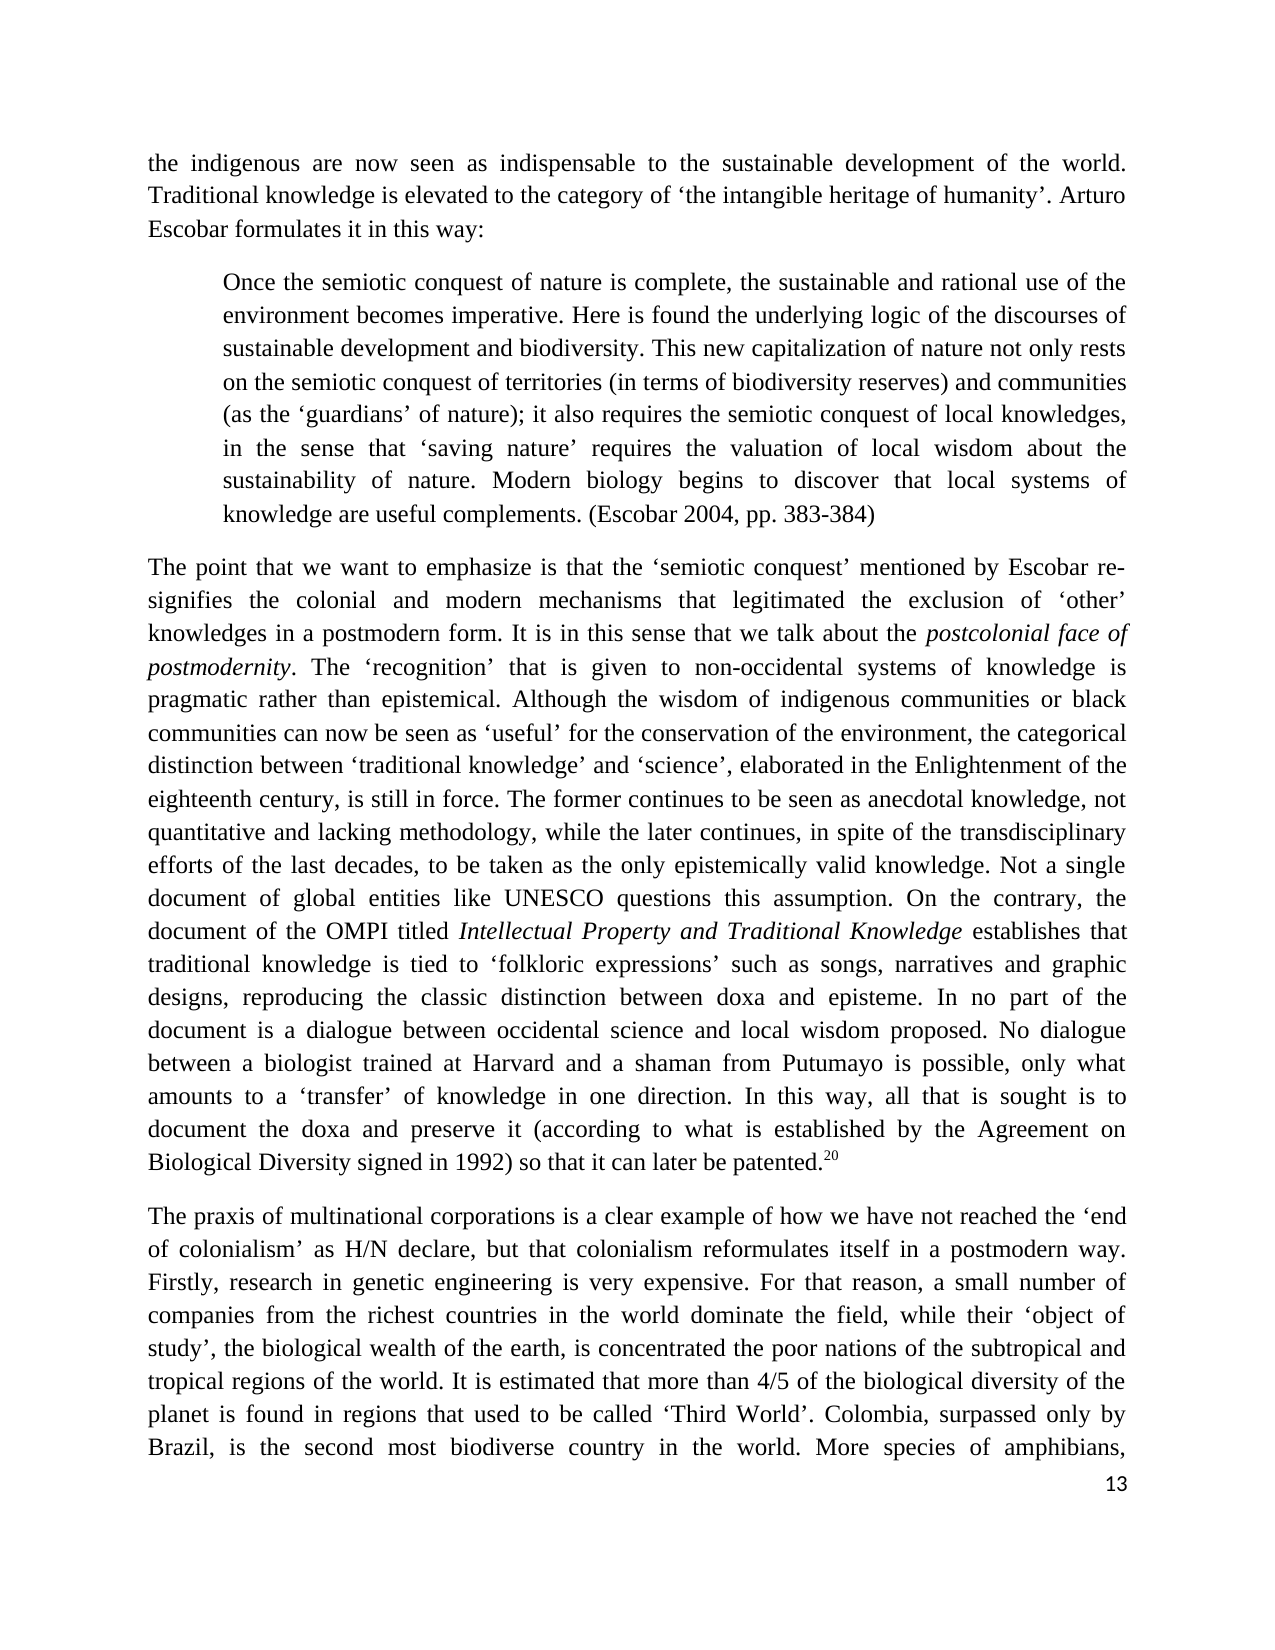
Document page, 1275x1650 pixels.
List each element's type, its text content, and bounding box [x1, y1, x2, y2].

text The point that we want to emphasize is that the ‘semiotic conquest’ mentioned by Escobar re-signifies the colonial and modern mechanisms that legitimated the exclusion of ‘other’ knowledges in a postmodern form. It is in this sense that we talk about the postcolonial face of postmodernity. The ‘recognition’ that is given to non-occidental systems of knowledge is pragmatic rather than epistemical. Although the wisdom of indigenous communities or black communities can now be seen as ‘useful’ for the conservation of the environment, the categorical distinction between ‘traditional knowledge’ and ‘science’, elaborated in the Enlightenment of the eighteenth century, is still in force. The former continues to be seen as anecdotal knowledge, not quantitative and lacking methodology, while the later continues, in spite of the transdisciplinary efforts of the last decades, to be taken as the only epistemically valid knowledge. Not a single document of global entities like UNESCO questions this assumption. On the contrary, the document of the OMPI titled Intellectual Property and Traditional Knowledge establishes that traditional knowledge is tied to ‘folkloric expressions’ such as songs, narratives and graphic designs, reproducing the classic distinction between doxa and episteme. In no part of the document is a dialogue between occidental science and local wisdom proposed. No dialogue between a biologist trained at Harvard and a shaman from Putumayo is possible, only what amounts to a ‘transfer’ of knowledge in one direction. In this way, all that is sought is to document the doxa and preserve it (according to what is established by the Agreement on Biological Diversity signed in 1992) so that it can later be patented. [148, 552, 1127, 1176]
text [148, 148, 1127, 242]
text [148, 1201, 1127, 1461]
text Once the semiotic conquest of nature is complete, the sustainable and rational use of the environment becomes imperative. Here is found the underlying logic of the discourses of sustainable development and biodiversity. This new capitalization of nature not only rests on the semiotic conquest of territories (in terms of biodiversity reserves) and communities (as the ‘guardians’ of nature); it also requires the semiotic conquest of local knowledges, in the sense that ‘saving nature’ requires the valuation of local wisdom about the sustainability of nature. Modern biology begins to discover that local systems of knowledge are useful complements. (Escobar 2004, pp. 383-384) [223, 267, 1127, 527]
